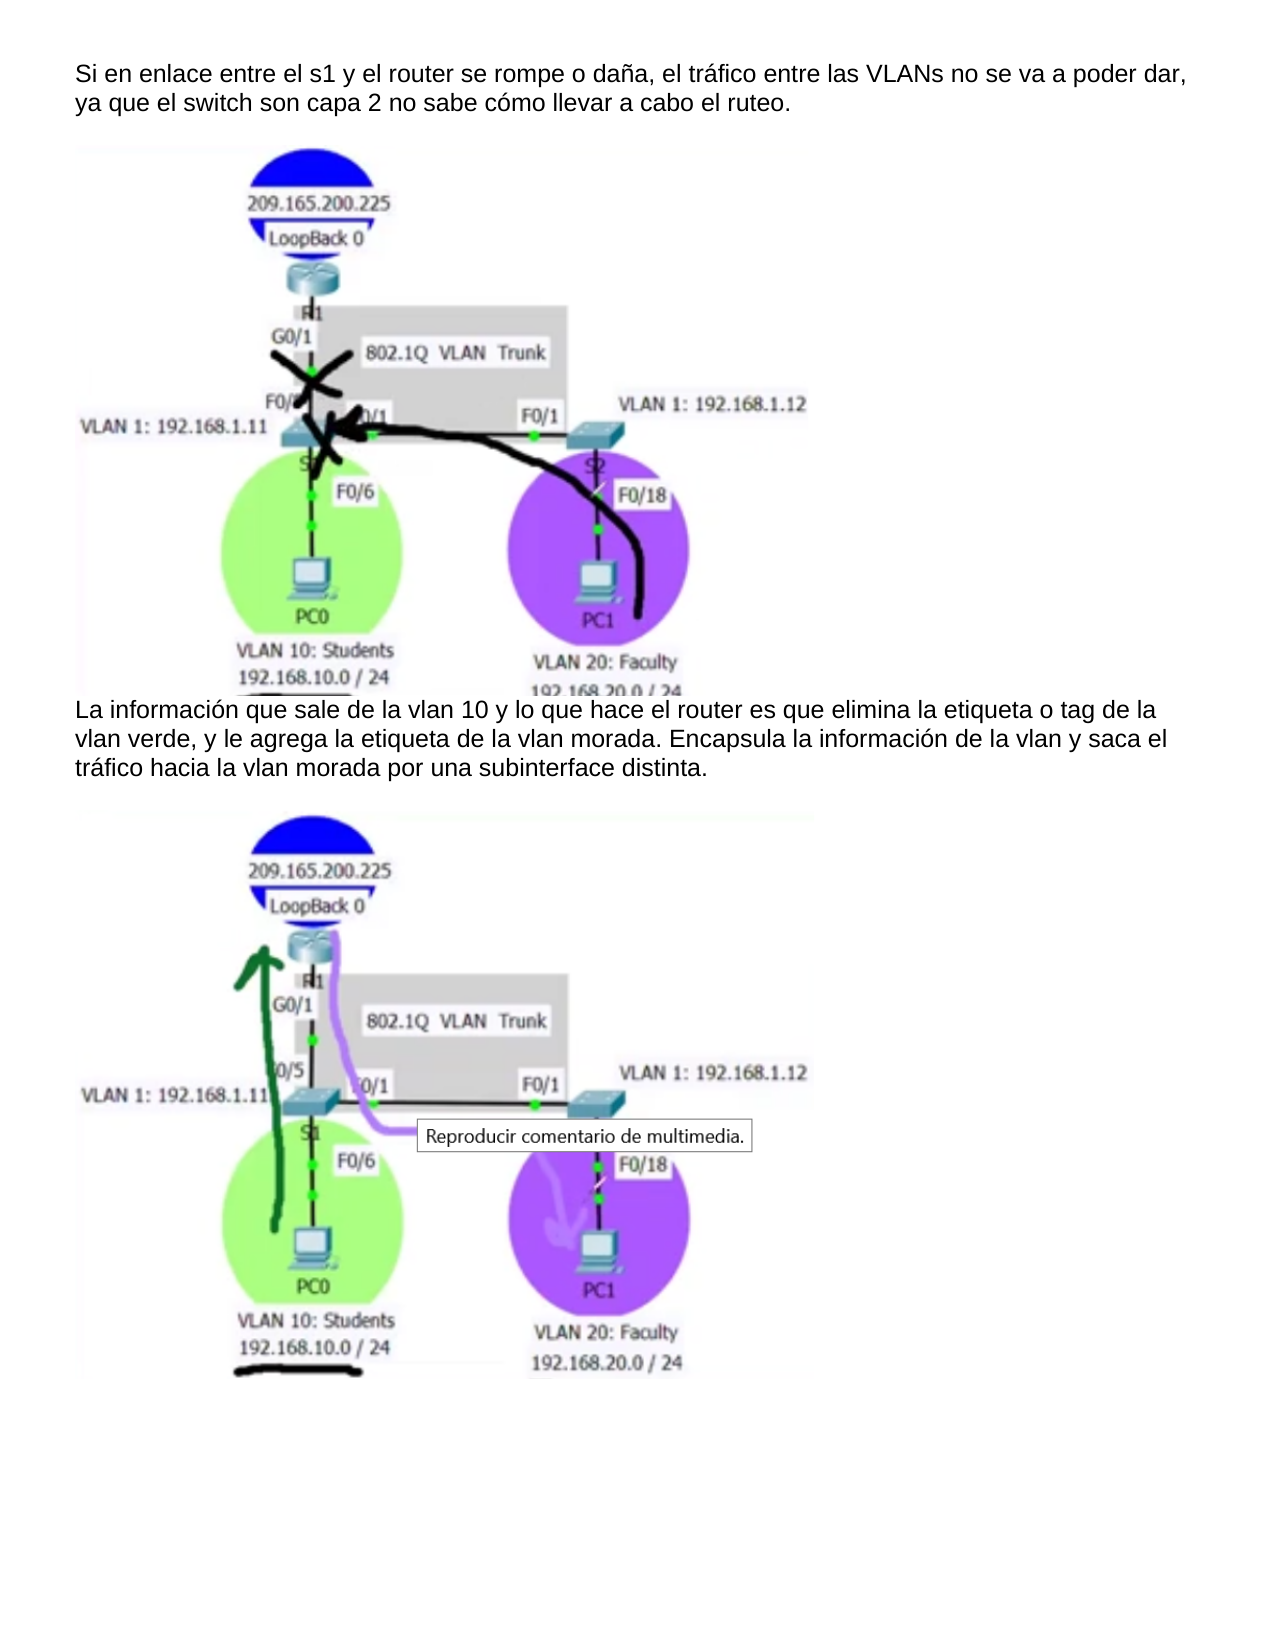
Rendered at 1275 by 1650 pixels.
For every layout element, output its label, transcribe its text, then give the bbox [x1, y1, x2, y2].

text Si en enlace entre el s1 y el router se rompe o daña, el tráfico entre las VLANs no se va a poder dar, ya que el switch son capa 2 no sabe cómo llevar a cabo el ruteo. [75, 59, 1200, 117]
text La información que sale de la vlan 10 y lo que hace el router es que elimina la etiqueta o tag de la vlan verde, y le agrega la etiqueta de la vlan morada. Encapsula la información de la vlan y saca el tráfico hacia la vlan morada por una subinterface distinta. [75, 695, 1200, 782]
picture [75, 810, 815, 1379]
picture [75, 145, 809, 696]
